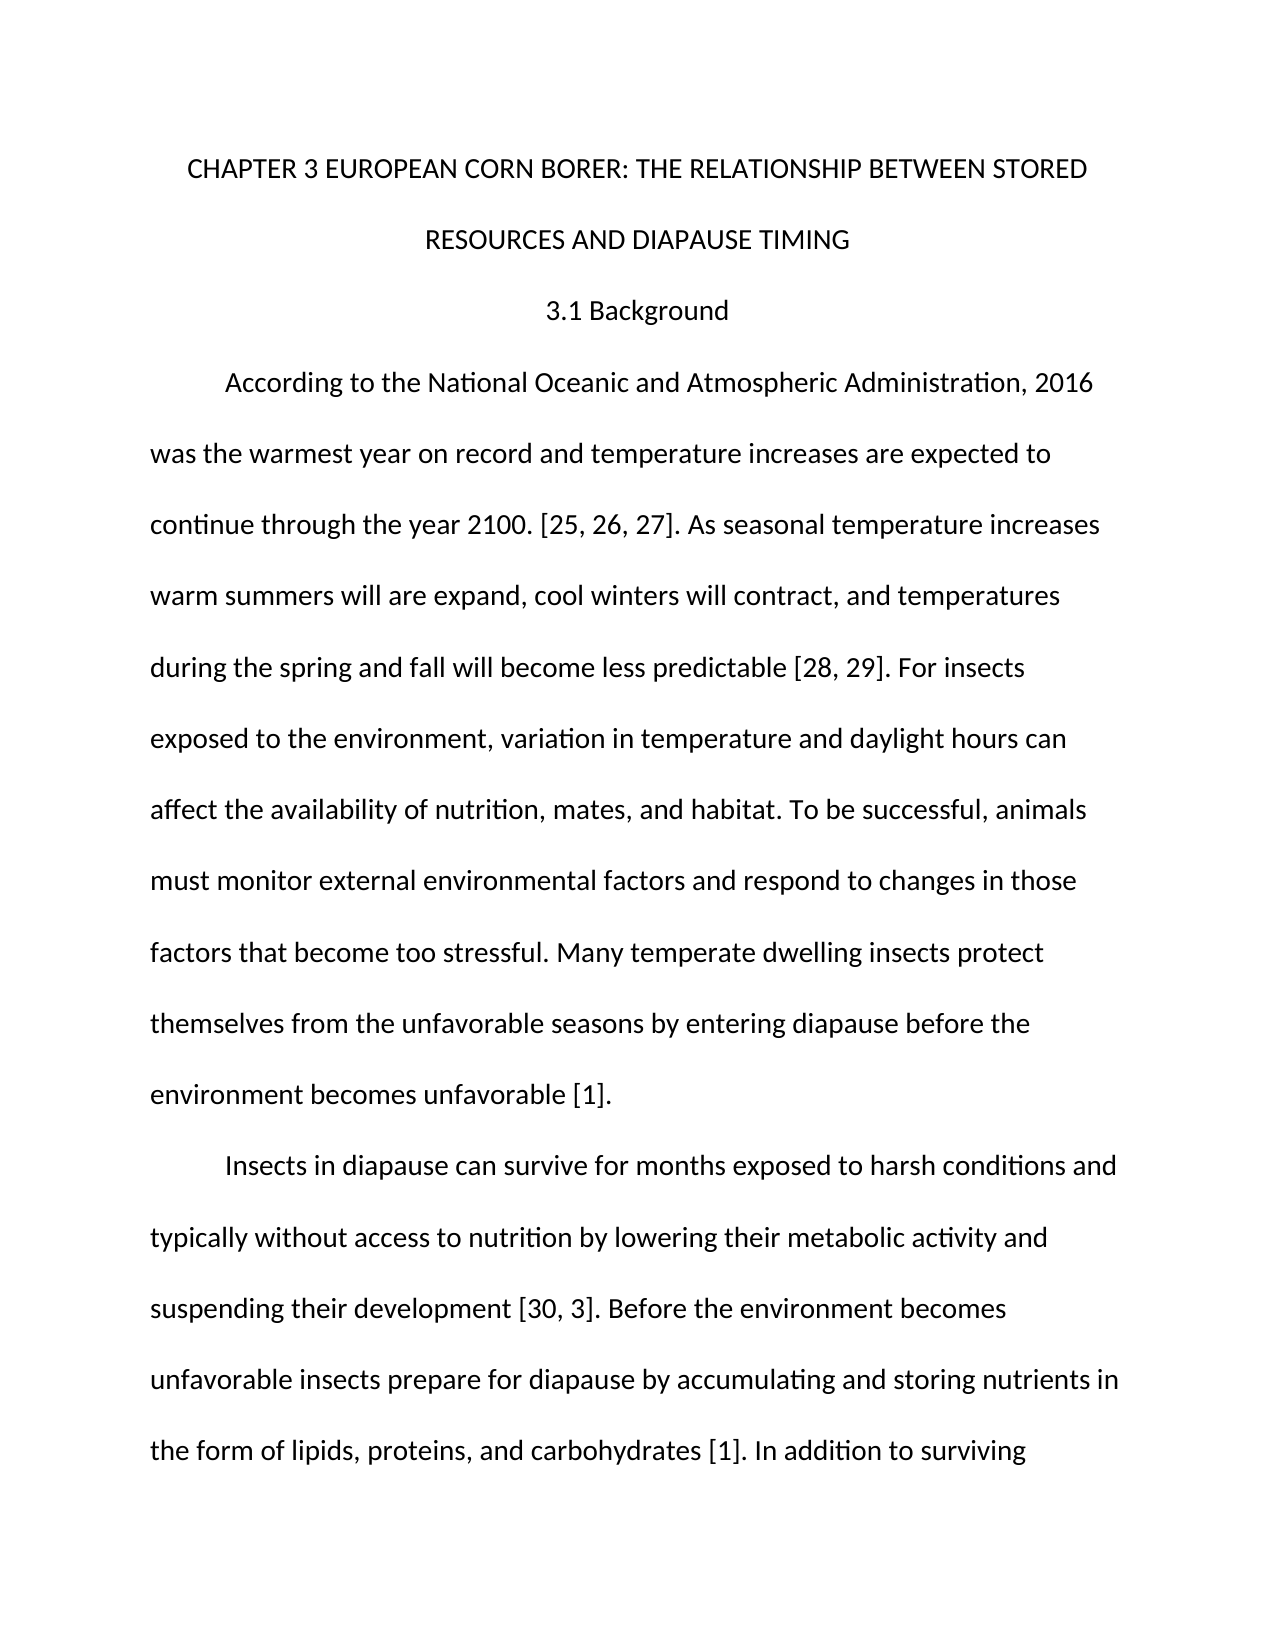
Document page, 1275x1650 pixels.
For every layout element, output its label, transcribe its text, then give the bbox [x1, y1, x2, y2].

text CHAPTER 3 EUROPEAN CORN BORER: THE RELATIONSHIP BETWEEN STORED RESOURCES AND DIAPAUSE TIMING [150, 150, 1125, 257]
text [150, 1147, 1125, 1468]
text 3.1 Background [150, 292, 1125, 328]
text According to the National Oceanic and Atmospheric Administration, 2016 was the warmest year on record and temperature increases are expected to continue through the year 2100. [25, 26, 27]. As seasonal temperature increases warm summers will are expand, cool winters will contract, and temperatures during the spring and fall will become less predictable [28, 29]. For insects exposed to the environment, variation in temperature and daylight hours can affect the availability of nutrition, mates, and habitat. To be successful, animals must monitor external environmental factors and respond to changes in those factors that become too stressful. Many temperate dwelling insects protect themselves from the unfavorable seasons by entering diapause before the environment becomes unfavorable [1]. [150, 364, 1125, 1112]
